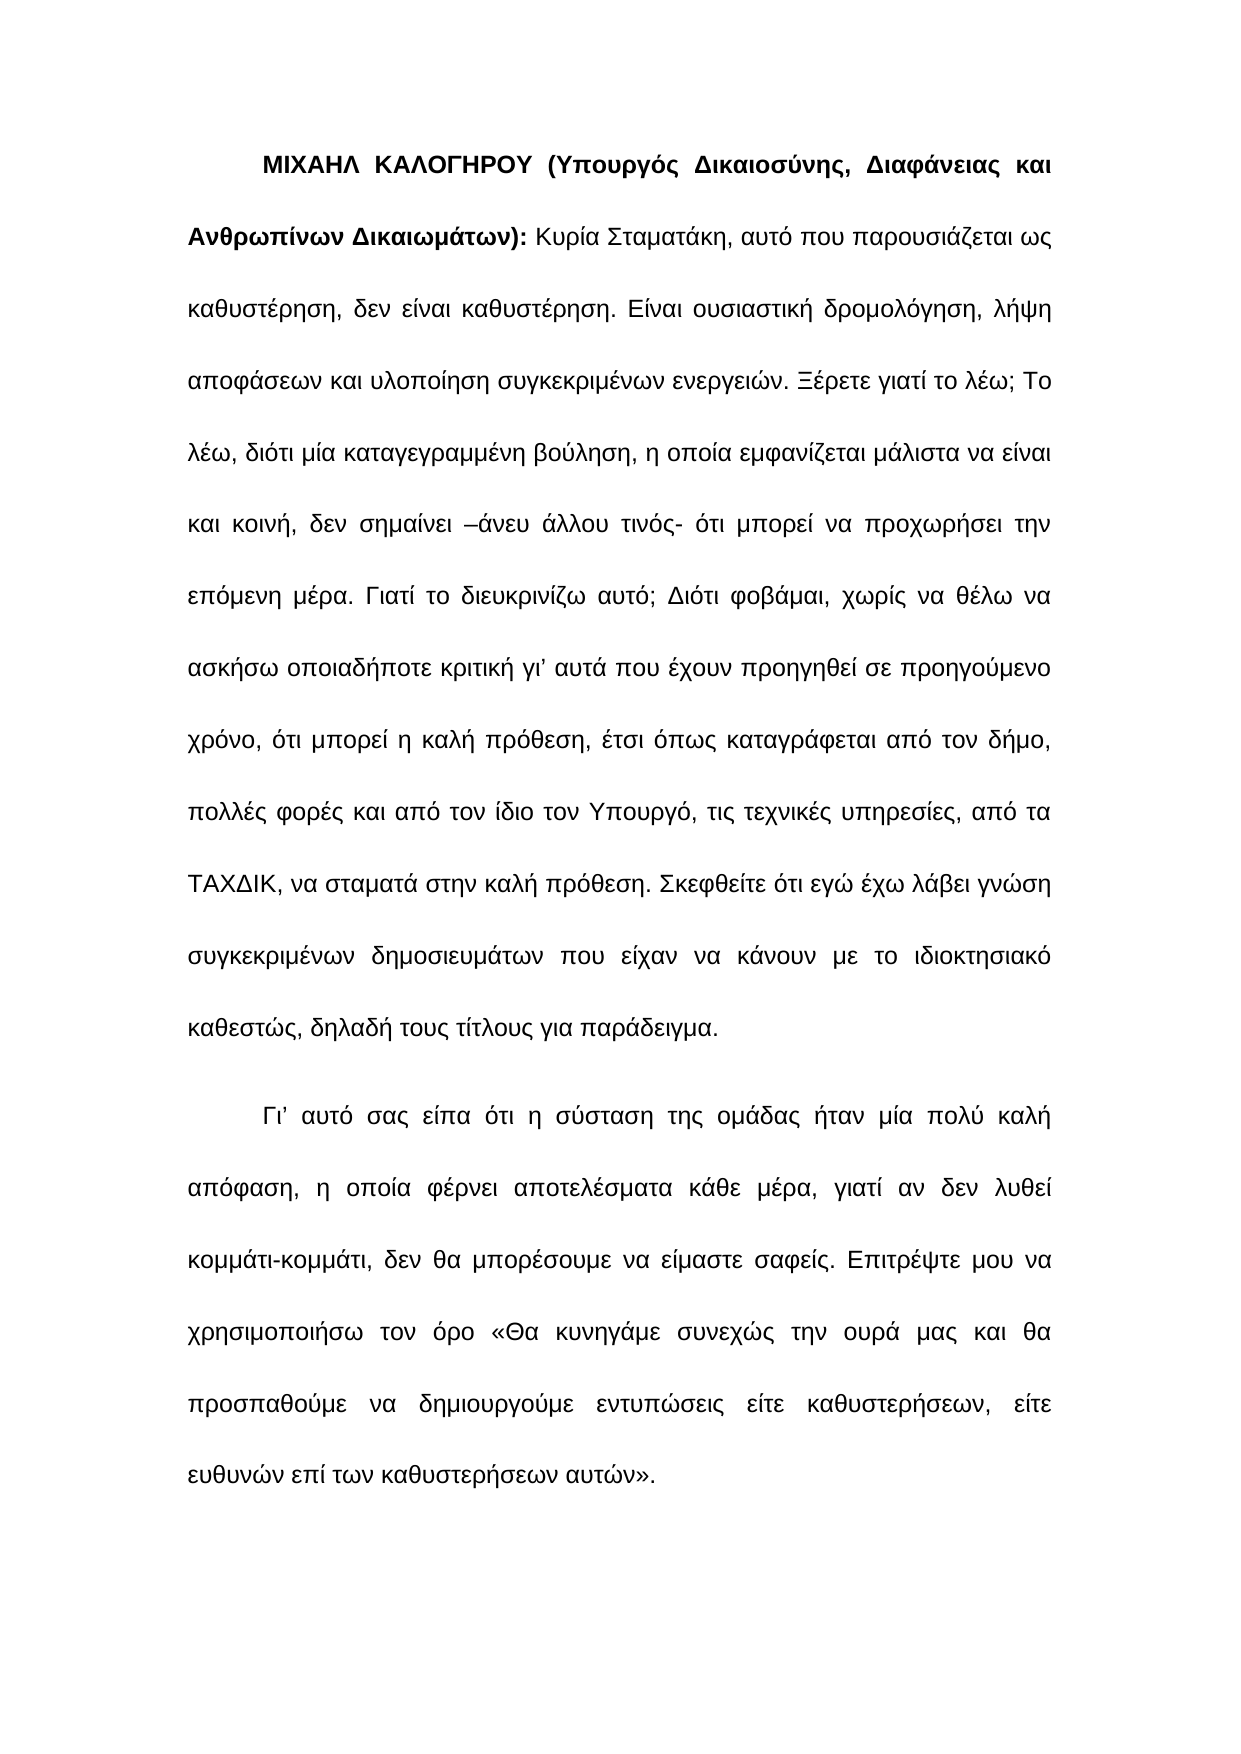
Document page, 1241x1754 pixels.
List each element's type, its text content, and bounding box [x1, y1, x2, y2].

text ΜΙΧΑΗΛ ΚΑΛΟΓΗΡΟΥ (Υπουργός Δικαιοσύνης, Διαφάνειας και Ανθρωπίνων Δικαιωμάτων): Κυρία Σταματάκη, αυτό που παρουσιάζεται ως καθυστέρηση, δεν είναι καθυστέρηση. Είναι ουσιαστική δρομολόγηση, λήψη αποφάσεων και υλοποίηση συγκεκριμένων ενεργειών. Ξέρετε γιατί το λέω; Το λέω, διότι μία καταγεγραμμένη βούληση, η οποία εμφανίζεται μάλιστα να είναι και κοινή, δεν σημαίνει –άνευ άλλου τινός- ότι μπορεί να προχωρήσει την επόμενη μέρα. Γιατί το διευκρινίζω αυτό; Διότι φοβάμαι, χωρίς να θέλω να ασκήσω οποιαδήποτε κριτική γι’ αυτά που έχουν προηγηθεί σε προηγούμενο χρόνο, ότι μπορεί η καλή πρόθεση, έτσι όπως καταγράφεται από τον δήμο, πολλές φορές και από τον ίδιο τον Υπουργό, τις τεχνικές υπηρεσίες, από τα ΤΑΧΔΙΚ, να σταματά στην καλή πρόθεση. Σκεφθείτε ότι εγώ έχω λάβει γνώση συγκεκριμένων δημοσιευμάτων που είχαν να κάνουν με το ιδιοκτησιακό καθεστώς, δηλαδή τους τίτλους για παράδειγμα. [187, 150, 1053, 1041]
text Γι’ αυτό σας είπα ότι η σύσταση της ομάδας ήταν μία πολύ καλή απόφαση, η οποία φέρνει αποτελέσματα κάθε μέρα, γιατί αν δεν λυθεί κομμάτι-κομμάτι, δεν θα μπορέσουμε να είμαστε σαφείς. Επιτρέψτε μου να χρησιμοποιήσω τον όρο «Θα κυνηγάμε συνεχώς την ουρά μας και θα προσπαθούμε να δημιουργούμε εντυπώσεις είτε καθυστερήσεων, είτε ευθυνών επί των καθυστερήσεων αυτών». [187, 1101, 1053, 1489]
